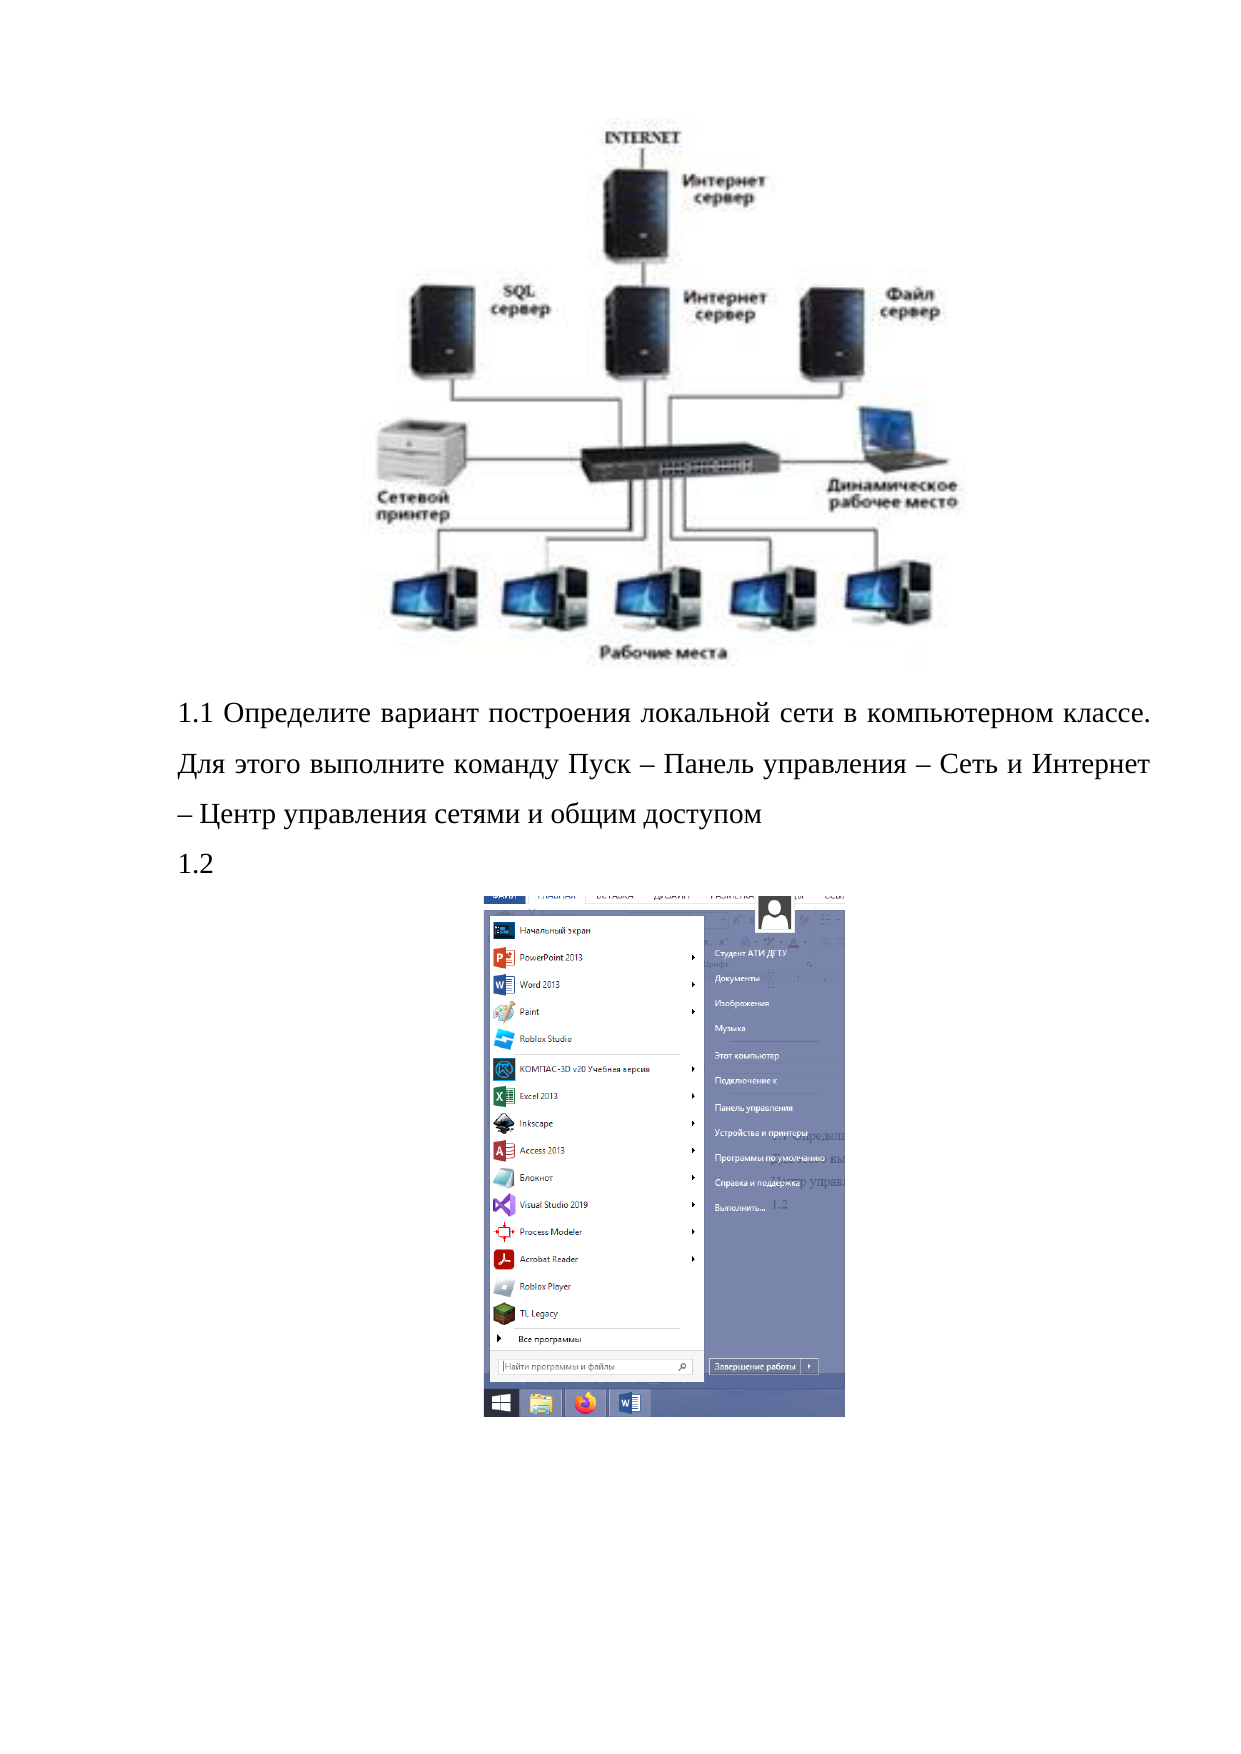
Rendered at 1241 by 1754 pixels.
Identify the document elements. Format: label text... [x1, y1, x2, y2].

picture [360, 118, 969, 679]
picture [483, 896, 845, 1417]
text 1.1 Определите вариант построения локальной сети в компьютерном классе. Для этого выполните команду Пуск – Панель управления – Сеть и Интернет – Центр управления сетями и общим доступом [177, 695, 1152, 829]
text 1.2 [177, 846, 1152, 880]
